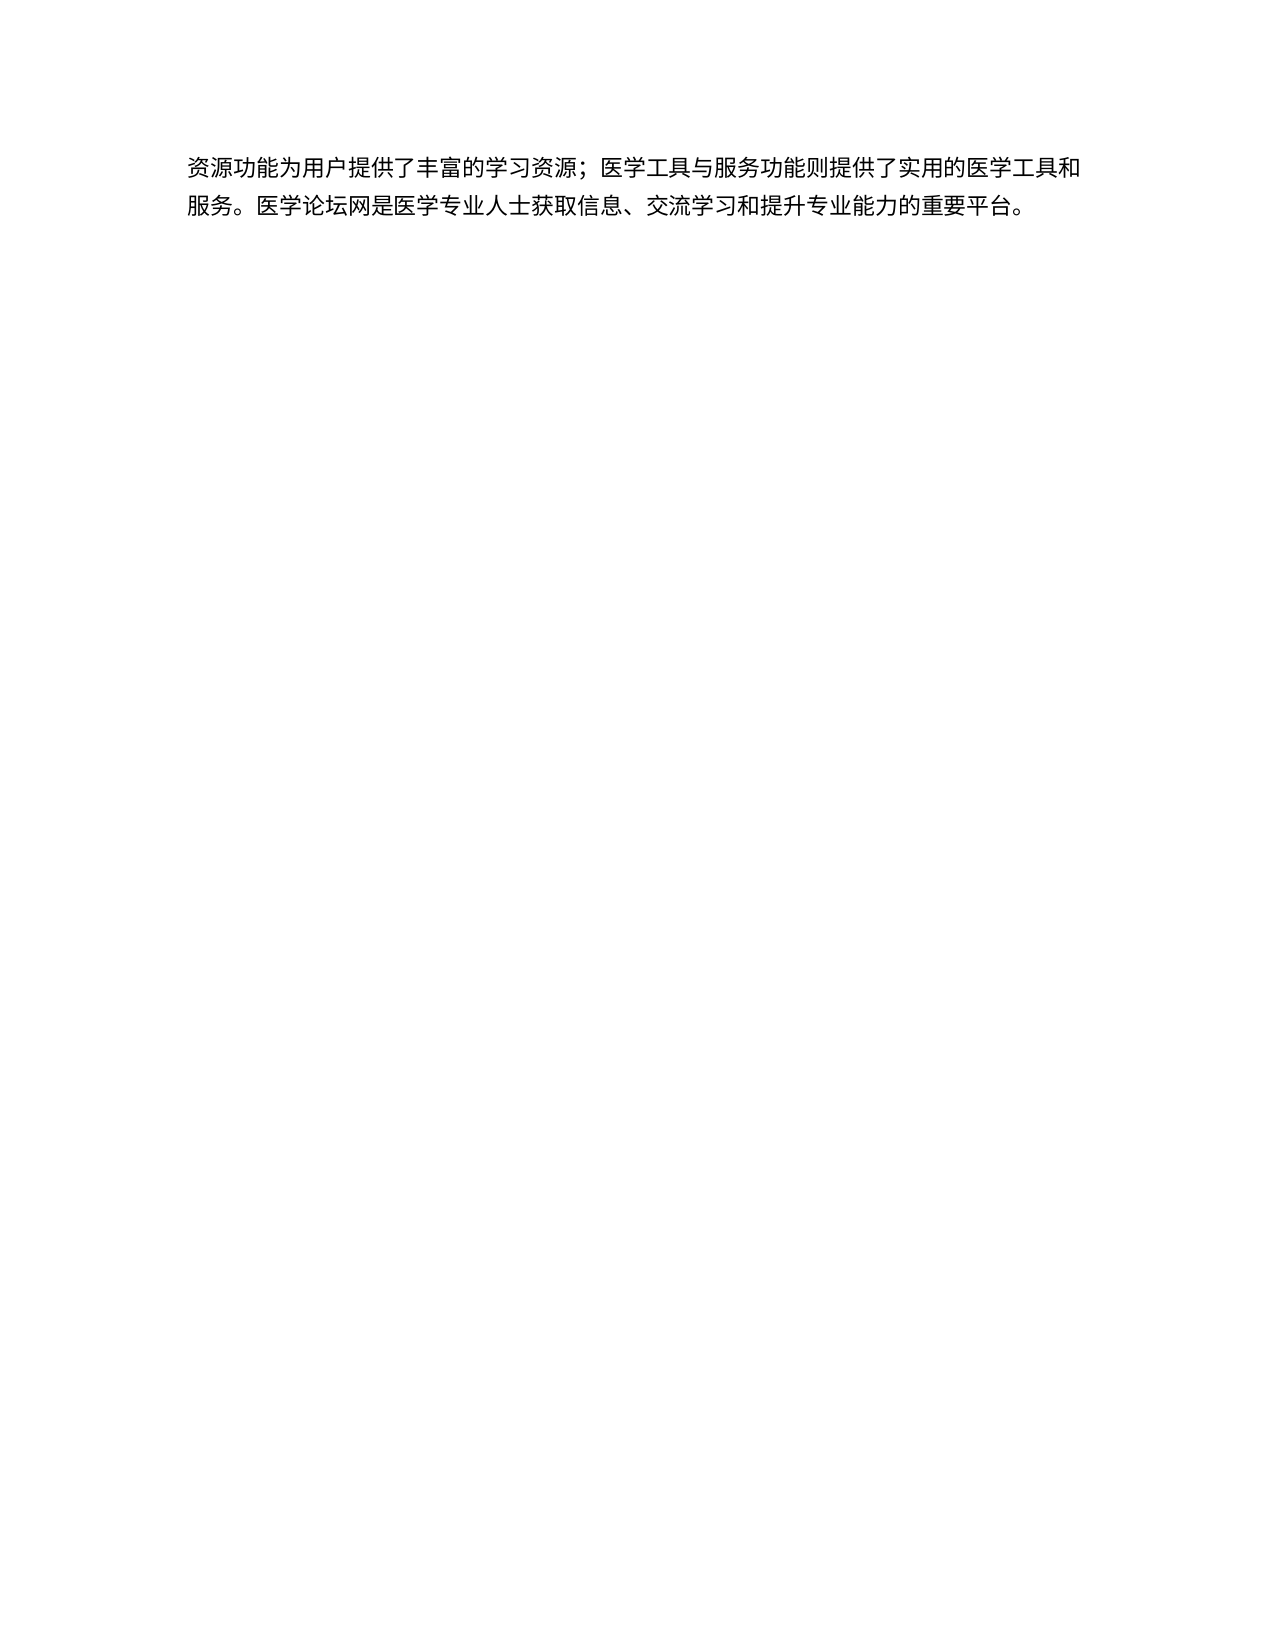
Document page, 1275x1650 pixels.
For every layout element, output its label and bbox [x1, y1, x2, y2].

text [187, 150, 1087, 221]
